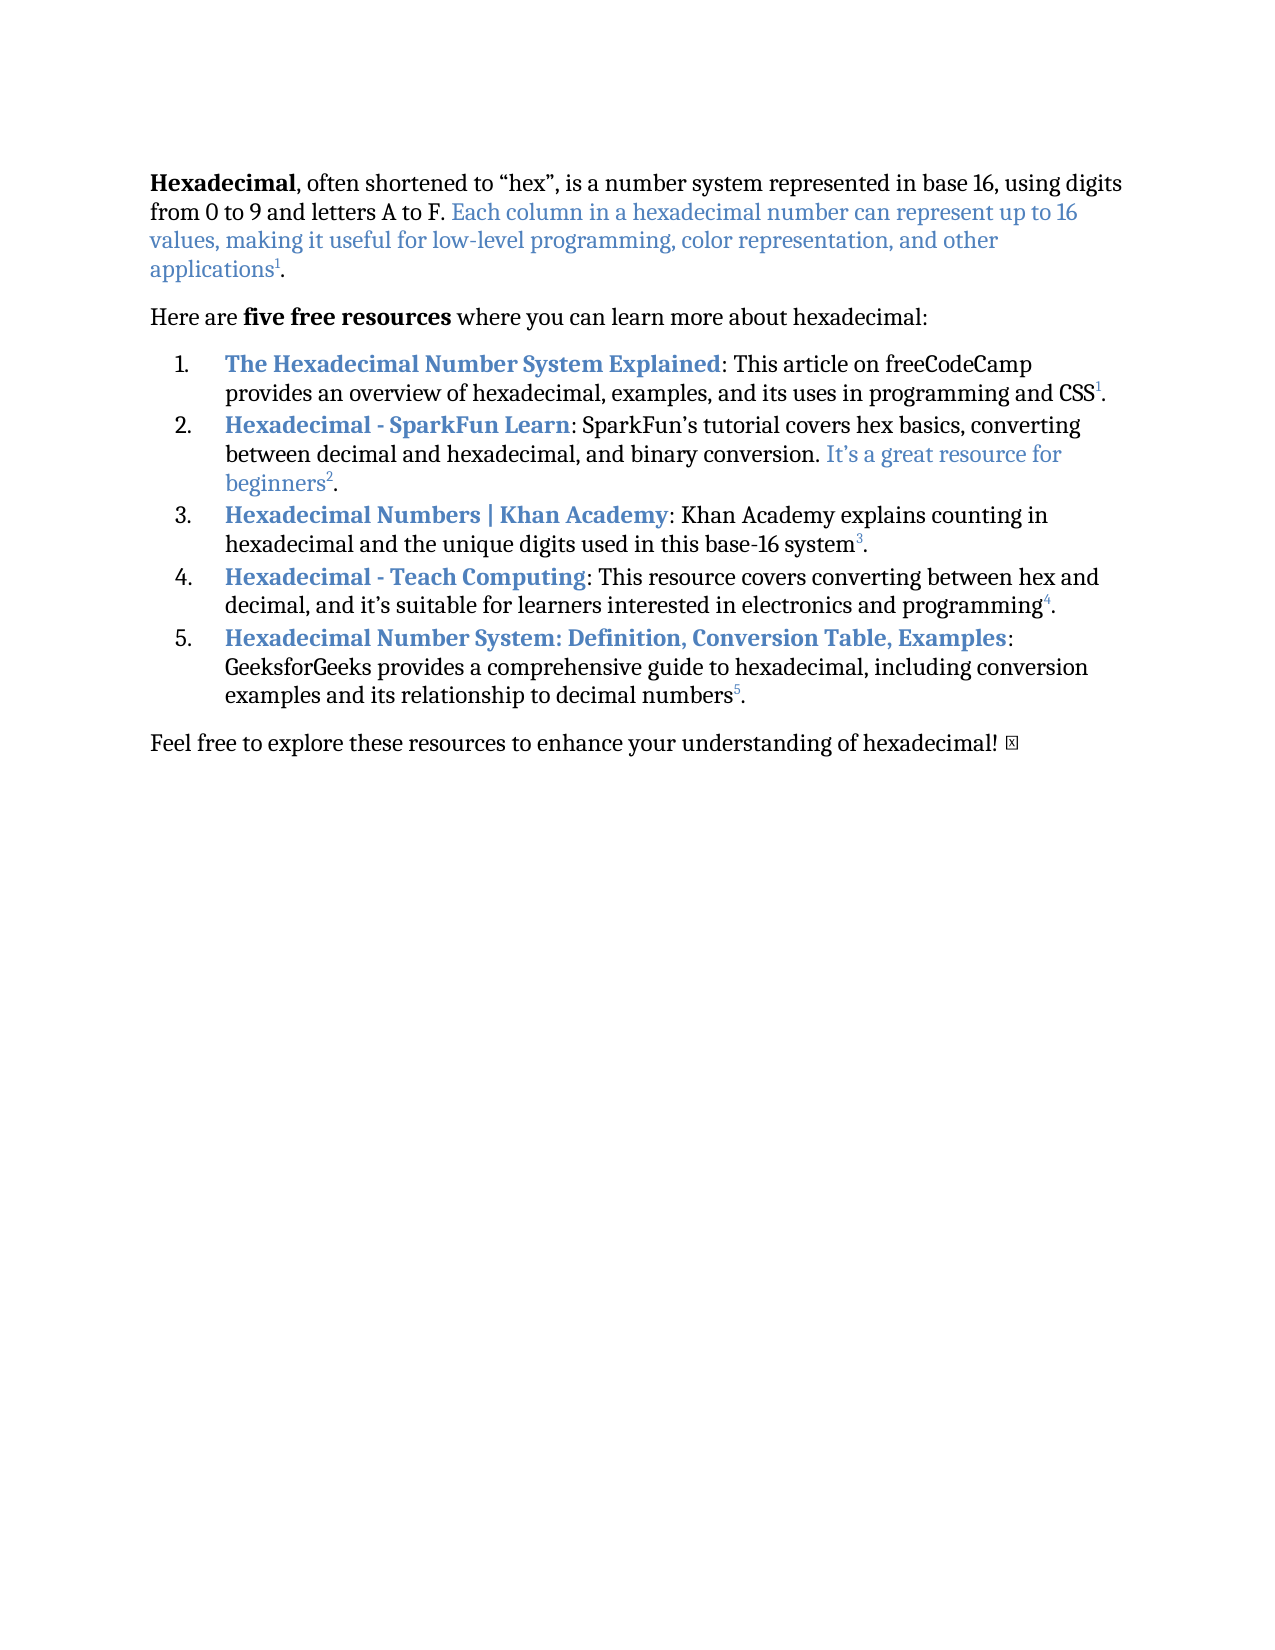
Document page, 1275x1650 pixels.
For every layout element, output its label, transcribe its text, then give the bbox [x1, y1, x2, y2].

list Hexadecimal - SparkFun Learn: SparkFun’s tutorial covers hex basics, converting between decimal and hexadecimal, and binary conversion. It’s a great resource for beginners2. [175, 411, 1125, 497]
list Hexadecimal Number System: Definition, Conversion Table, Examples: GeeksforGeeks provides a comprehensive guide to hexadecimal, including conversion examples and its relationship to decimal numbers5. [175, 624, 1125, 710]
list The Hexadecimal Number System Explained: This article on freeCodeCamp provides an overview of hexadecimal, examples, and its uses in programming and CSS1. [175, 350, 1125, 407]
list Hexadecimal Numbers | Khan Academy: Khan Academy explains counting in hexadecimal and the unique digits used in this base-16 system3. [175, 501, 1125, 559]
text Hexadecimal, often shortened to “hex”, is a number system represented in base 16, using digits from 0 to 9 and letters A to F. Each column in a hexadecimal number can represent up to 16 values, making it useful for low-level programming, color representation, and other applications1. [150, 169, 1125, 284]
list Hexadecimal - Teach Computing: This resource covers converting between hex and decimal, and it’s suitable for learners interested in electronics and programming4. [175, 562, 1125, 620]
text Feel free to explore these resources to enhance your understanding of hexadecimal! 🌟 [150, 729, 1125, 757]
text Here are five free resources where you can learn more about hexadecimal: [150, 302, 1125, 331]
